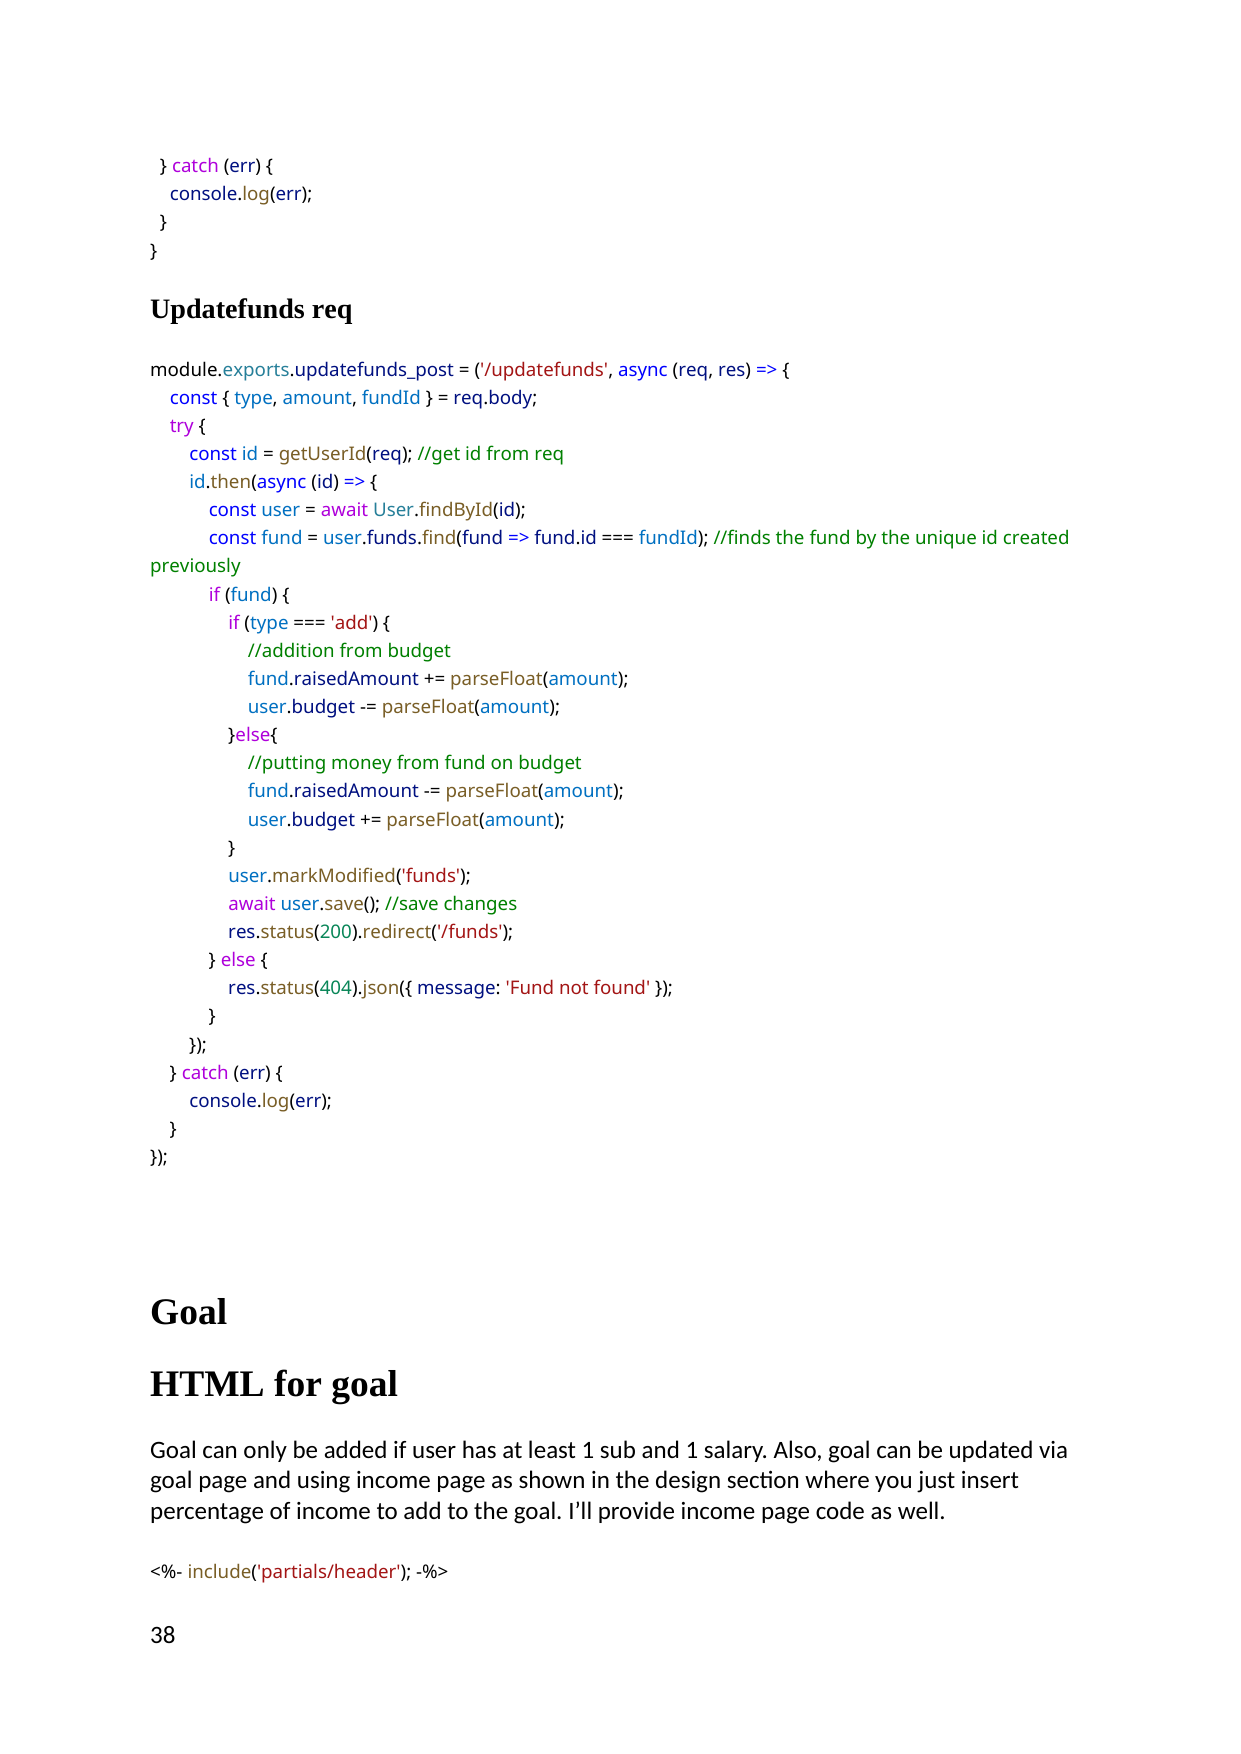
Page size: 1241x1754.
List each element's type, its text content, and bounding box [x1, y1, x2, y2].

text user.budget -= parseFloat(amount); [150, 691, 1090, 719]
text } [150, 234, 1090, 262]
text }); [150, 1141, 1090, 1169]
text } [150, 831, 1090, 859]
text if (type === 'add') { [150, 606, 1090, 634]
text //putting money from fund on budget [150, 747, 1090, 775]
text module.exports.updatefunds_post = ('/updatefunds', async (req, res) => { [150, 353, 1090, 381]
text if (fund) { [150, 578, 1090, 606]
text try { [150, 409, 1090, 438]
subtitle Goal [150, 1289, 1090, 1333]
text } catch (err) { [150, 150, 1090, 178]
text user.markModified('funds'); [150, 859, 1090, 888]
text const user = await User.findById(id); [150, 494, 1090, 522]
text <%- include('partials/header'); -%> [150, 1556, 1090, 1584]
text console.log(err); [150, 1084, 1090, 1113]
text const { type, amount, fundId } = req.body; [150, 381, 1090, 409]
text console.log(err); [150, 178, 1090, 206]
text user.budget += parseFloat(amount); [150, 803, 1090, 831]
text const id = getUserId(req); //get id from req [150, 438, 1090, 466]
text const fund = user.funds.find(fund => fund.id === fundId); //finds the fund by the unique id created previously [150, 522, 1090, 578]
text } [150, 1113, 1090, 1141]
text } [150, 1000, 1090, 1028]
text //addition from budget [150, 634, 1090, 663]
text res.status(404).json({ message: 'Fund not found' }); [150, 972, 1090, 1000]
text }); [150, 1028, 1090, 1056]
text Goal can only be added if user has at least 1 sub and 1 salary. Also, goal can be updated via goal page and using income page as shown in the design section where you just insert percentage of income to add to the goal. I’ll provide income page code as well. [150, 1434, 1090, 1526]
text } else { [150, 944, 1090, 972]
text fund.raisedAmount -= parseFloat(amount); [150, 775, 1090, 803]
text res.status(200).redirect('/funds'); [150, 916, 1090, 944]
subtitle Updatefunds req [150, 292, 1090, 324]
text fund.raisedAmount += parseFloat(amount); [150, 663, 1090, 691]
text await user.save(); //save changes [150, 888, 1090, 916]
text } catch (err) { [150, 1056, 1090, 1084]
text id.then(async (id) => { [150, 466, 1090, 494]
text }else{ [150, 719, 1090, 747]
subtitle HTML for goal [150, 1362, 1090, 1405]
text } [150, 206, 1090, 234]
